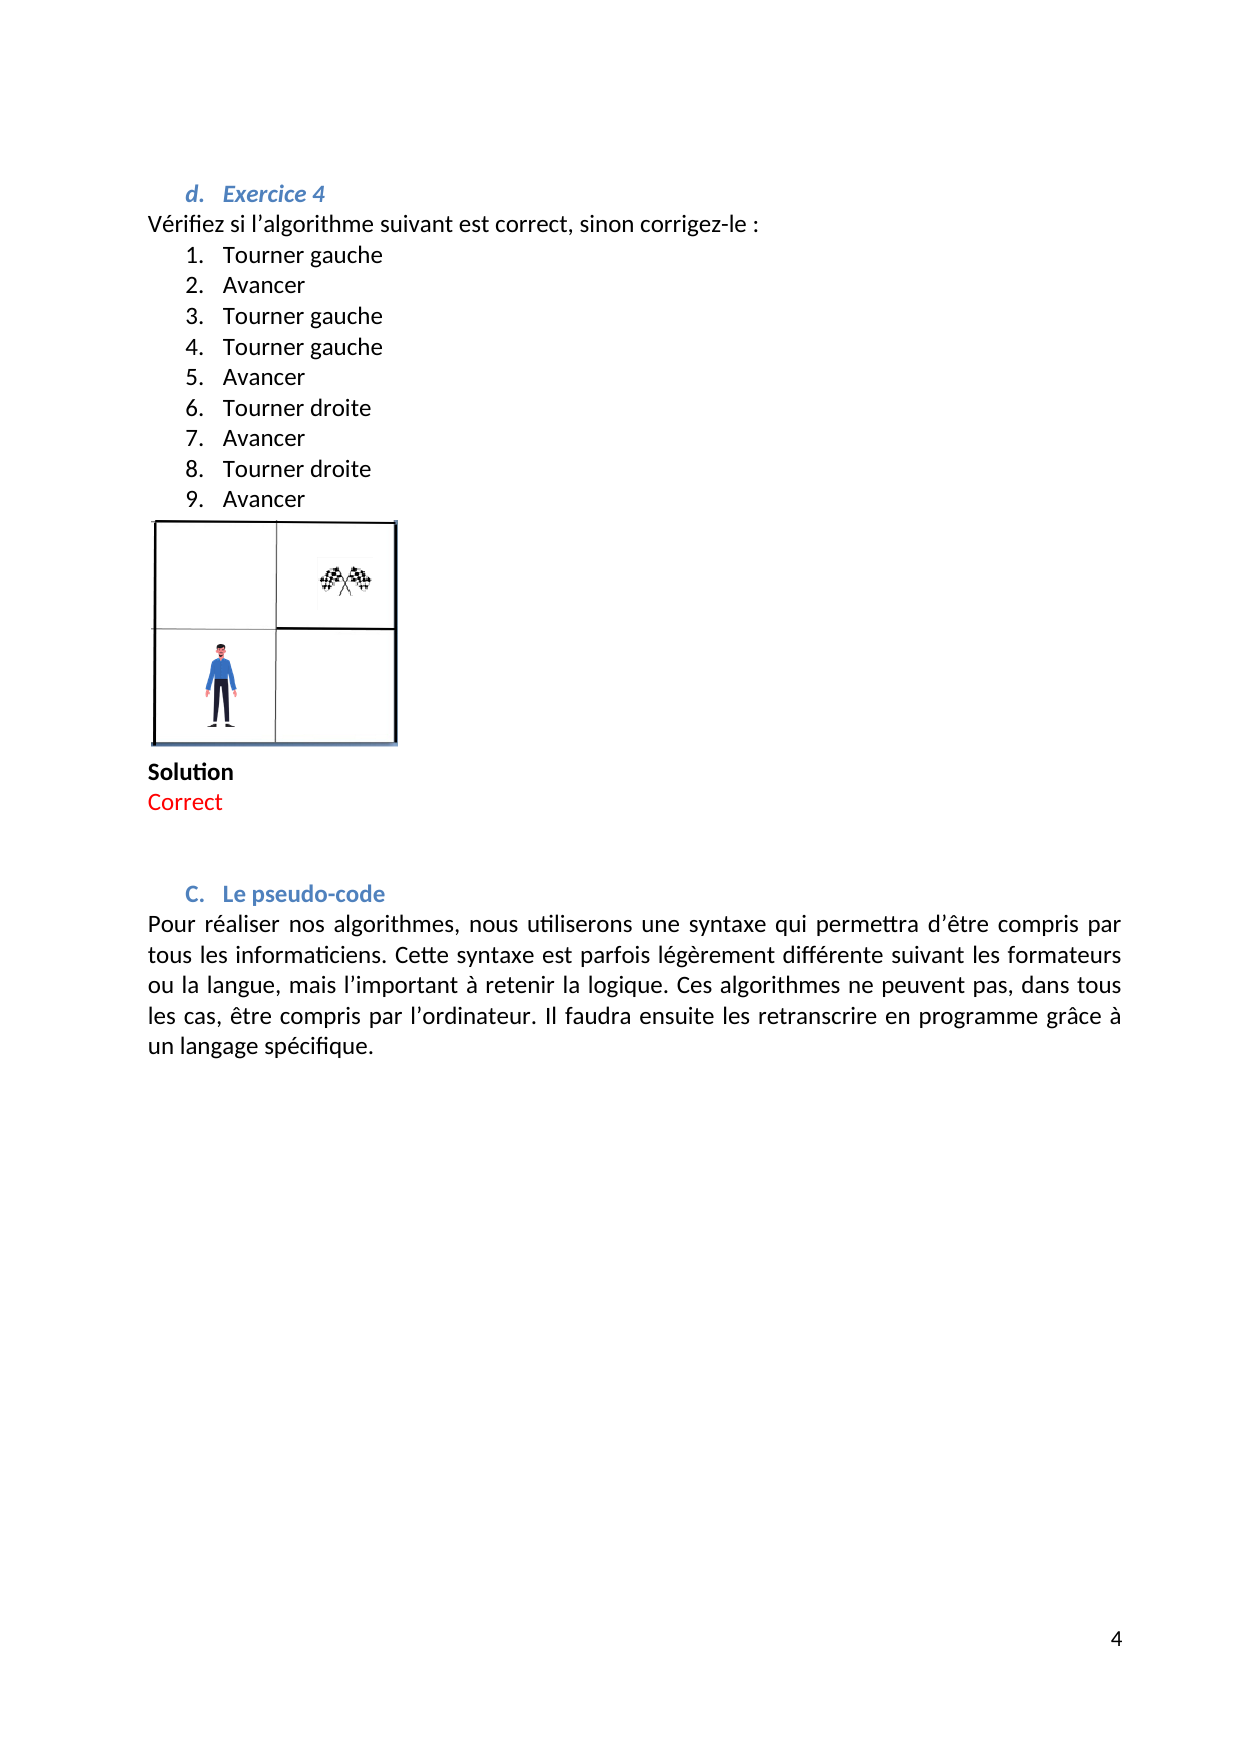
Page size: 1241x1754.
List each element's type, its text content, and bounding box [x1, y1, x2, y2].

text Pour réaliser nos algorithmes, nous utiliserons une syntaxe qui permettra d’être compris par tous les informaticiens. Cette syntaxe est parfois légèrement différente suivant les formateurs ou la langue, mais l’important à retenir la logique. Ces algorithmes ne peuvent pas, dans tous les cas, être compris par l’ordinateur. Il faudra ensuite les retranscrire en programme grâce à un langage spécifique. [148, 908, 1122, 1061]
list Avancer [185, 361, 1122, 392]
list Avancer [185, 270, 1122, 300]
list Avancer [185, 483, 1122, 514]
subtitle Le pseudo-code [185, 878, 1122, 908]
list Tourner gauche [185, 331, 1122, 361]
list Avancer [185, 422, 1122, 453]
picture [147, 513, 409, 756]
list Tourner gauche [185, 239, 1122, 270]
list Tourner gauche [185, 300, 1122, 331]
text Solution [148, 756, 1122, 786]
text Correct [148, 786, 1122, 817]
text Vérifiez si l’algorithme suivant est correct, sinon corrigez-le : [148, 209, 1122, 239]
subtitle Exercice 4 [185, 178, 1122, 209]
list Tourner droite [185, 392, 1122, 422]
list Tourner droite [185, 453, 1122, 483]
